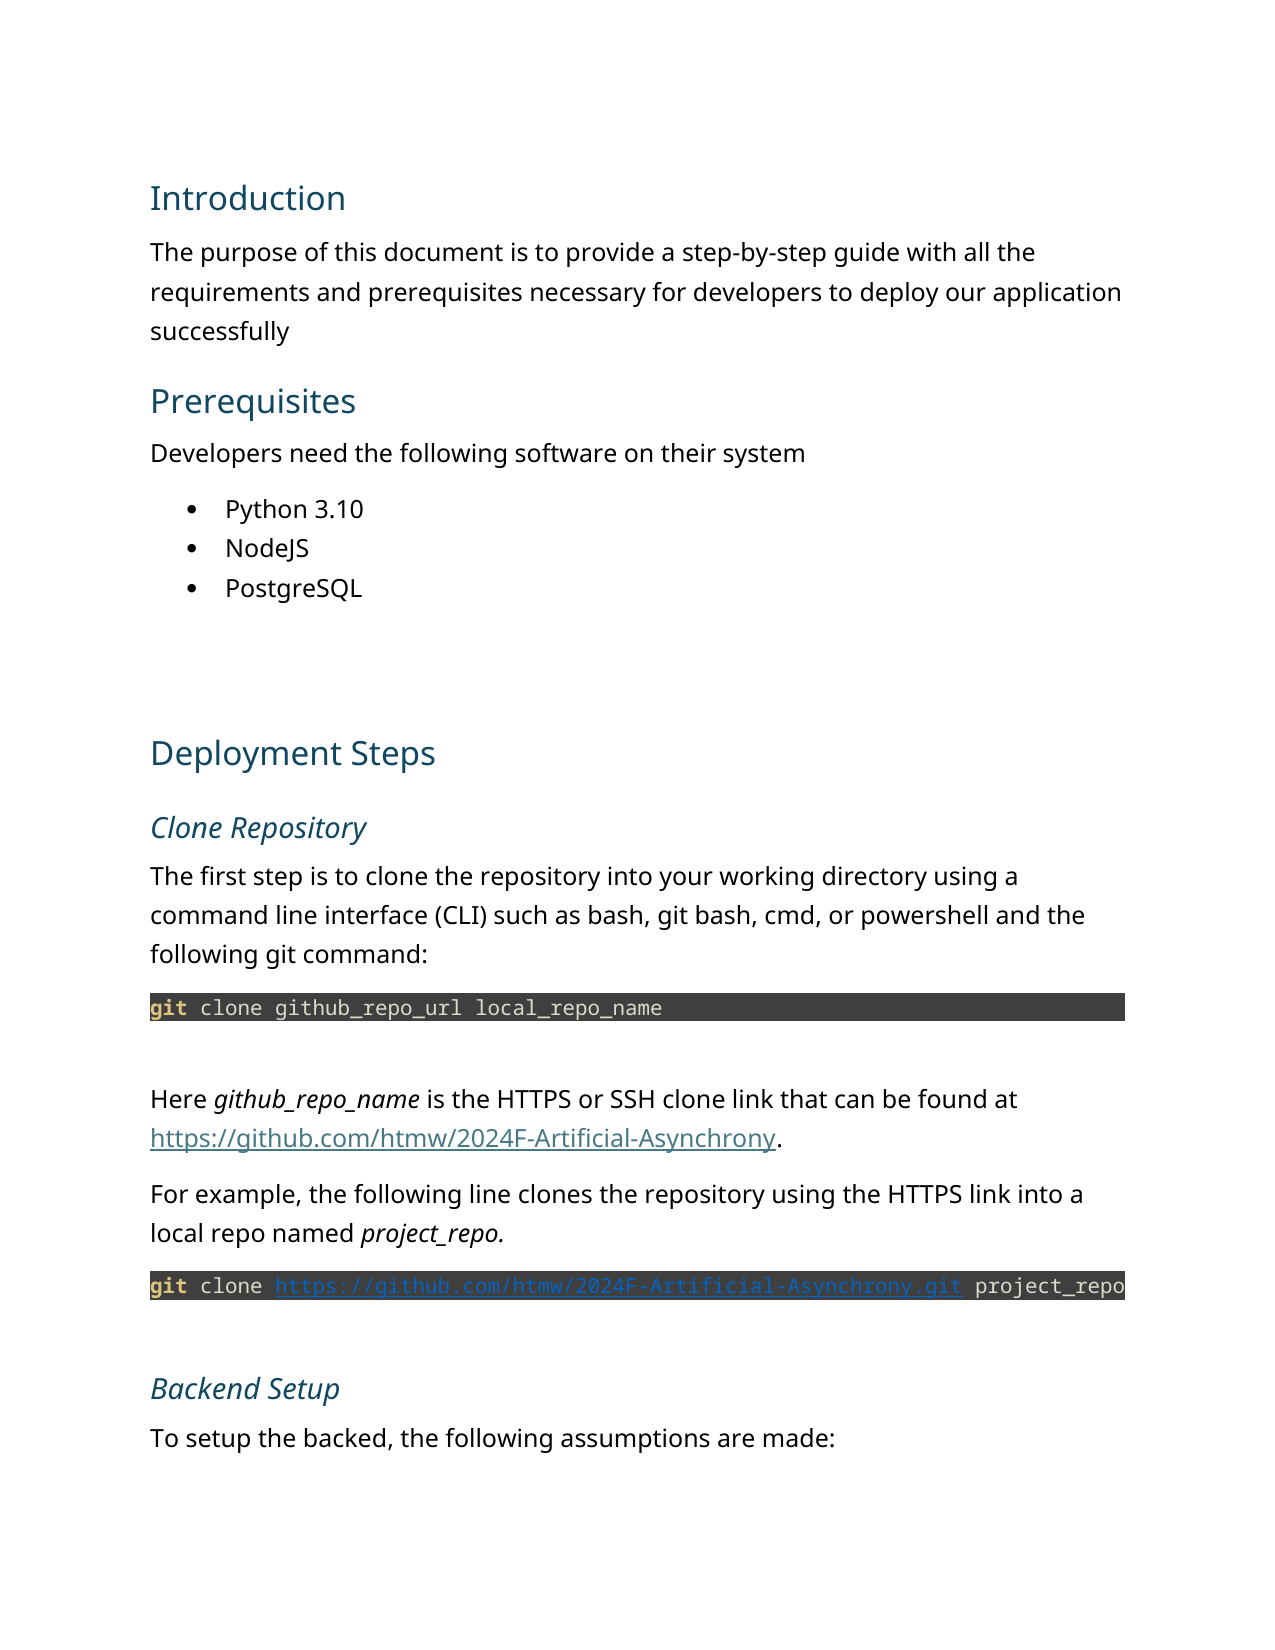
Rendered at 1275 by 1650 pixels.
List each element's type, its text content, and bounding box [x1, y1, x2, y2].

text To setup the backed, the following assumptions are made: [150, 1420, 1125, 1454]
list PostgreSQL [187, 570, 1125, 604]
subtitle Backend Setup [150, 1368, 1125, 1408]
text git clone https://github.com/htmw/2024F-Artificial-Asynchrony.git project_repo [150, 1271, 1125, 1300]
text Developers need the following software on their system [150, 436, 1125, 470]
text The purpose of this document is to provide a step-by-step guide with all the requirements and prerequisites necessary for developers to deploy our application successfully [150, 235, 1125, 347]
text Here github_repo_name is the HTTPS or SSH clone link that can be found at https://github.com/htmw/2024F-Artificial-Asynchrony. [150, 1081, 1125, 1154]
subtitle Deployment Steps [150, 730, 1125, 775]
text For example, the following line clones the repository using the HTTPS link into a local repo named project_repo. [150, 1176, 1125, 1249]
list Python 3.10 [187, 492, 1125, 526]
text The first step is to clone the repository into your working directory using a command line interface (CLI) such as bash, git bash, cmd, or powershell and the following git command: [150, 859, 1125, 971]
list NodeJS [187, 531, 1125, 565]
subtitle Prerequisites [150, 378, 1125, 423]
subtitle Clone Repository [150, 807, 1125, 847]
text git clone github_repo_url local_repo_name [150, 993, 1125, 1021]
subtitle Introduction [150, 175, 1125, 220]
